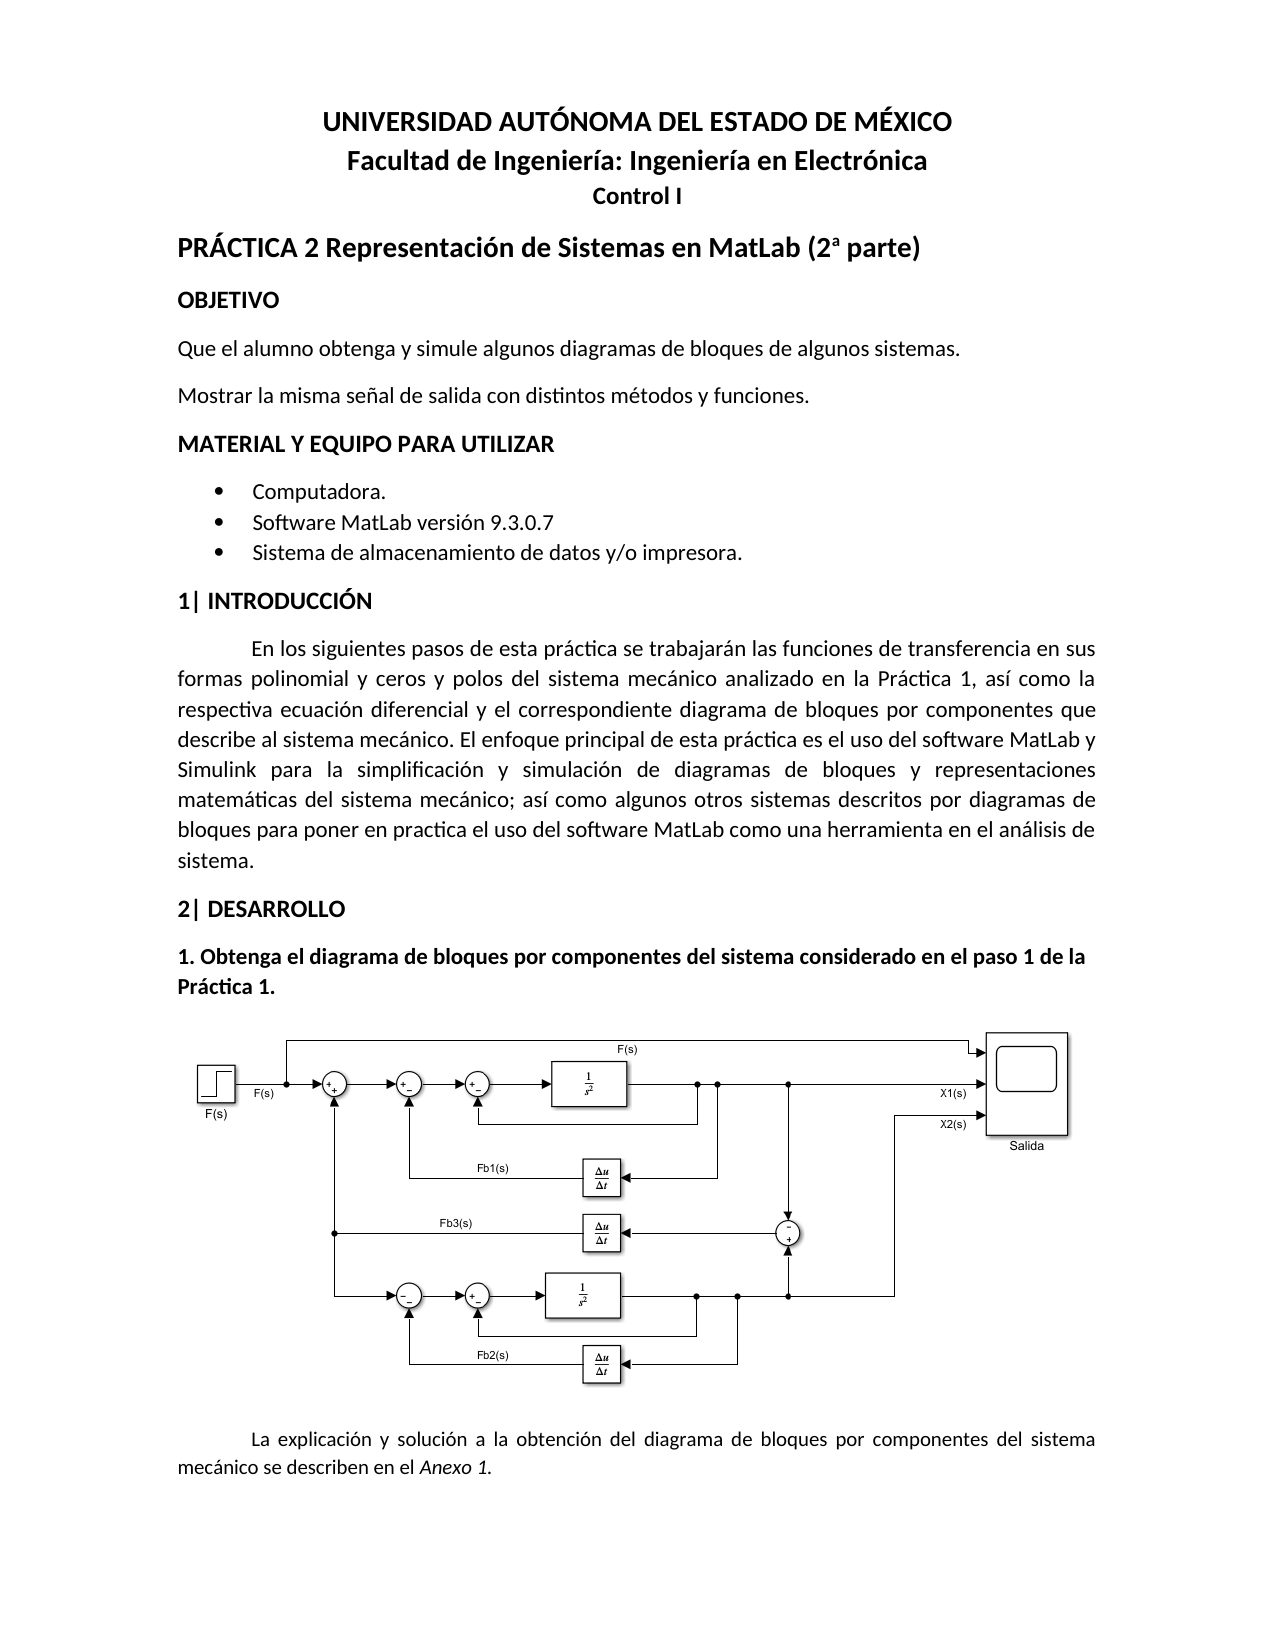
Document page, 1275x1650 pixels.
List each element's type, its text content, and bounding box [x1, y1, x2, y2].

text 1| INTRODUCCIÓN [177, 585, 1098, 615]
text En los siguientes pasos de esta práctica se trabajarán las funciones de transferencia en sus formas polinomial y ceros y polos del sistema mecánico analizado en la Práctica 1, así como la respectiva ecuación diferencial y el correspondiente diagrama de bloques por componentes que describe al sistema mecánico. El enfoque principal de esta práctica es el uso del software MatLab y Simulink para la simplificación y simulación de diagramas de bloques y representaciones matemáticas del sistema mecánico; así como algunos otros sistemas descritos por diagramas de bloques para poner en practica el uso del software MatLab como una herramienta en el análisis de sistema. [177, 634, 1098, 874]
picture [177, 1019, 1098, 1408]
text PRÁCTICA 2 Representación de Sistemas en MatLab (2a parte) [177, 229, 1098, 265]
list Computadora. [215, 477, 1098, 506]
text 2| DESARROLLO [177, 893, 1098, 923]
text Mostrar la misma señal de salida con distintos métodos y funciones. [177, 381, 1098, 409]
text OBJETIVO [177, 284, 1098, 315]
text 1. Obtenga el diagrama de bloques por componentes del sistema considerado en el paso 1 de la Práctica 1. [177, 942, 1098, 1001]
text UNIVERSIDAD AUTÓNOMA DEL ESTADO DE MÉXICO Facultad de Ingeniería: Ingeniería en Electrónica Control I [177, 103, 1098, 210]
text MATERIAL Y EQUIPO PARA UTILIZAR [177, 428, 1098, 458]
list Sistema de almacenamiento de datos y/o impresora. [215, 538, 1098, 566]
list Software MatLab versión 9.3.0.7 [215, 508, 1098, 536]
text La explicación y solución a la obtención del diagrama de bloques por componentes del sistema mecánico se describen en el Anexo 1. [177, 1427, 1098, 1479]
text Que el alumno obtenga y simule algunos diagramas de bloques de algunos sistemas. [177, 334, 1098, 362]
